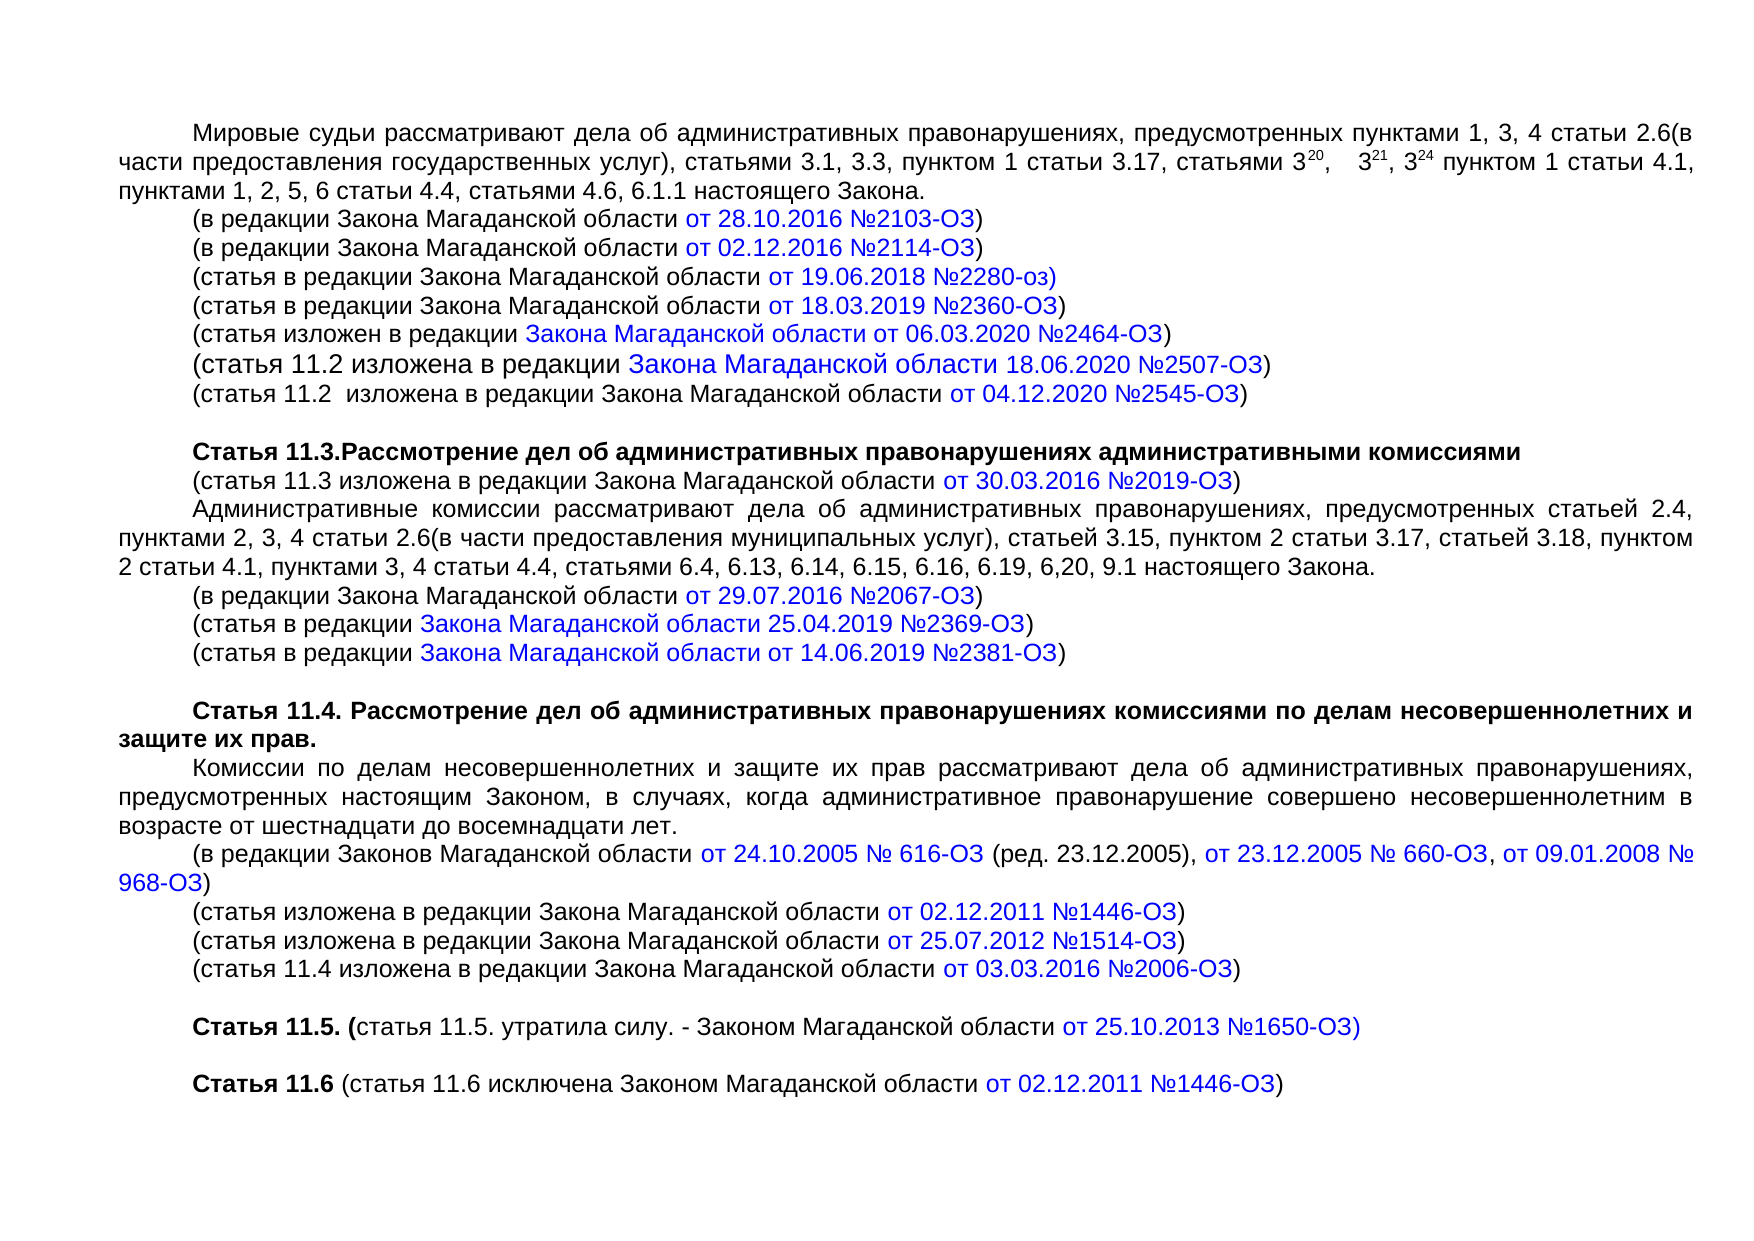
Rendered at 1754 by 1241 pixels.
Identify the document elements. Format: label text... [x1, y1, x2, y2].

text (статья изложена в редакции Закона Магаданской области от 25.07.2012 №1514-ОЗ) [118, 926, 1695, 954]
text (статья в редакции Закона Магаданской области от 14.06.2019 №2381-ОЗ) [118, 638, 1695, 667]
text (статья в редакции Закона Магаданской области от 18.03.2019 №2360-ОЗ) [118, 291, 1695, 319]
text (статья в редакции Закона Магаданской области 25.04.2019 №2369-ОЗ) [118, 609, 1695, 638]
text (статья изложена в редакции Закона Магаданской области от 02.12.2011 №1446-ОЗ) [118, 897, 1695, 926]
text Комиссии по делам несовершеннолетних и защите их прав рассматривают дела об административных правонарушениях, предусмотренных настоящим Законом, в случаях, когда административное правонарушение совершено несовершеннолетним в возрасте от шестнадцати до восемнадцати лет. [118, 753, 1695, 839]
text (в редакции Закона Магаданской области от 29.07.2016 №2067-ОЗ) [118, 581, 1695, 609]
text Статья 11.3.Рассмотрение дел об административных правонарушениях административными комиссиями [118, 437, 1695, 466]
text (статья 11.3 изложена в редакции Закона Магаданской области от 30.03.2016 №2019-ОЗ) [118, 466, 1695, 494]
text (статья в редакции Закона Магаданской области от 19.06.2018 №2280-оз) [118, 262, 1695, 291]
text (в редакции Законов Магаданской области от 24.10.2005 № 616-ОЗ (ред. 23.12.2005), от 23.12.2005 № 660-ОЗ, от 09.01.2008 № 968-ОЗ) [118, 839, 1695, 897]
text (в редакции Закона Магаданской области от 02.12.2016 №2114-ОЗ) [118, 233, 1695, 262]
text Статья 11.4. Рассмотрение дел об административных правонарушениях комиссиями по делам несовершеннолетних и защите их прав. [118, 696, 1695, 753]
text Статья 11.6 (статья 11.6 исключена Законом Магаданской области от 02.12.2011 №1446-ОЗ) [118, 1069, 1695, 1098]
text (статья 11.4 изложена в редакции Закона Магаданской области от 03.03.2016 №2006-ОЗ) [118, 954, 1695, 983]
text (статья 11.2 изложена в редакции Закона Магаданской области 18.06.2020 №2507-ОЗ) [118, 348, 1695, 379]
text Административные комиссии рассматривают дела об административных правонарушениях, предусмотренных статьей 2.4, пунктами 2, 3, 4 статьи 2.6(в части предоставления муниципальных услуг), статьей 3.15, пунктом 2 статьи 3.17, статьей 3.18, пунктом 2 статьи 4.1, пунктами 3, 4 статьи 4.4, статьями 6.4, 6.13, 6.14, 6.15, 6.16, 6.19, 6,20, 9.1 настоящего Закона. [118, 494, 1695, 581]
text Мировые судьи рассматривают дела об административных правонарушениях, предусмотренных пунктами 1, 3, 4 статьи 2.6(в части предоставления государственных услуг), статьями 3.1, 3.3, пунктом 1 статьи 3.17, статьями 320, 321, 324 пунктом 1 статьи 4.1, пунктами 1, 2, 5, 6 статьи 4.4, статьями 4.6, 6.1.1 настоящего Закона. [118, 118, 1695, 204]
text (статья 11.2 изложена в редакции Закона Магаданской области от 04.12.2020 №2545-ОЗ) [118, 379, 1695, 408]
text (статья изложен в редакции Закона Магаданской области от 06.03.2020 №2464-ОЗ) [118, 319, 1695, 348]
text (в редакции Закона Магаданской области от 28.10.2016 №2103-ОЗ) [118, 204, 1695, 233]
text Статья 11.5. (статья 11.5. утратила силу. - Законом Магаданской области от 25.10.2013 №1650-ОЗ) [118, 1012, 1695, 1041]
